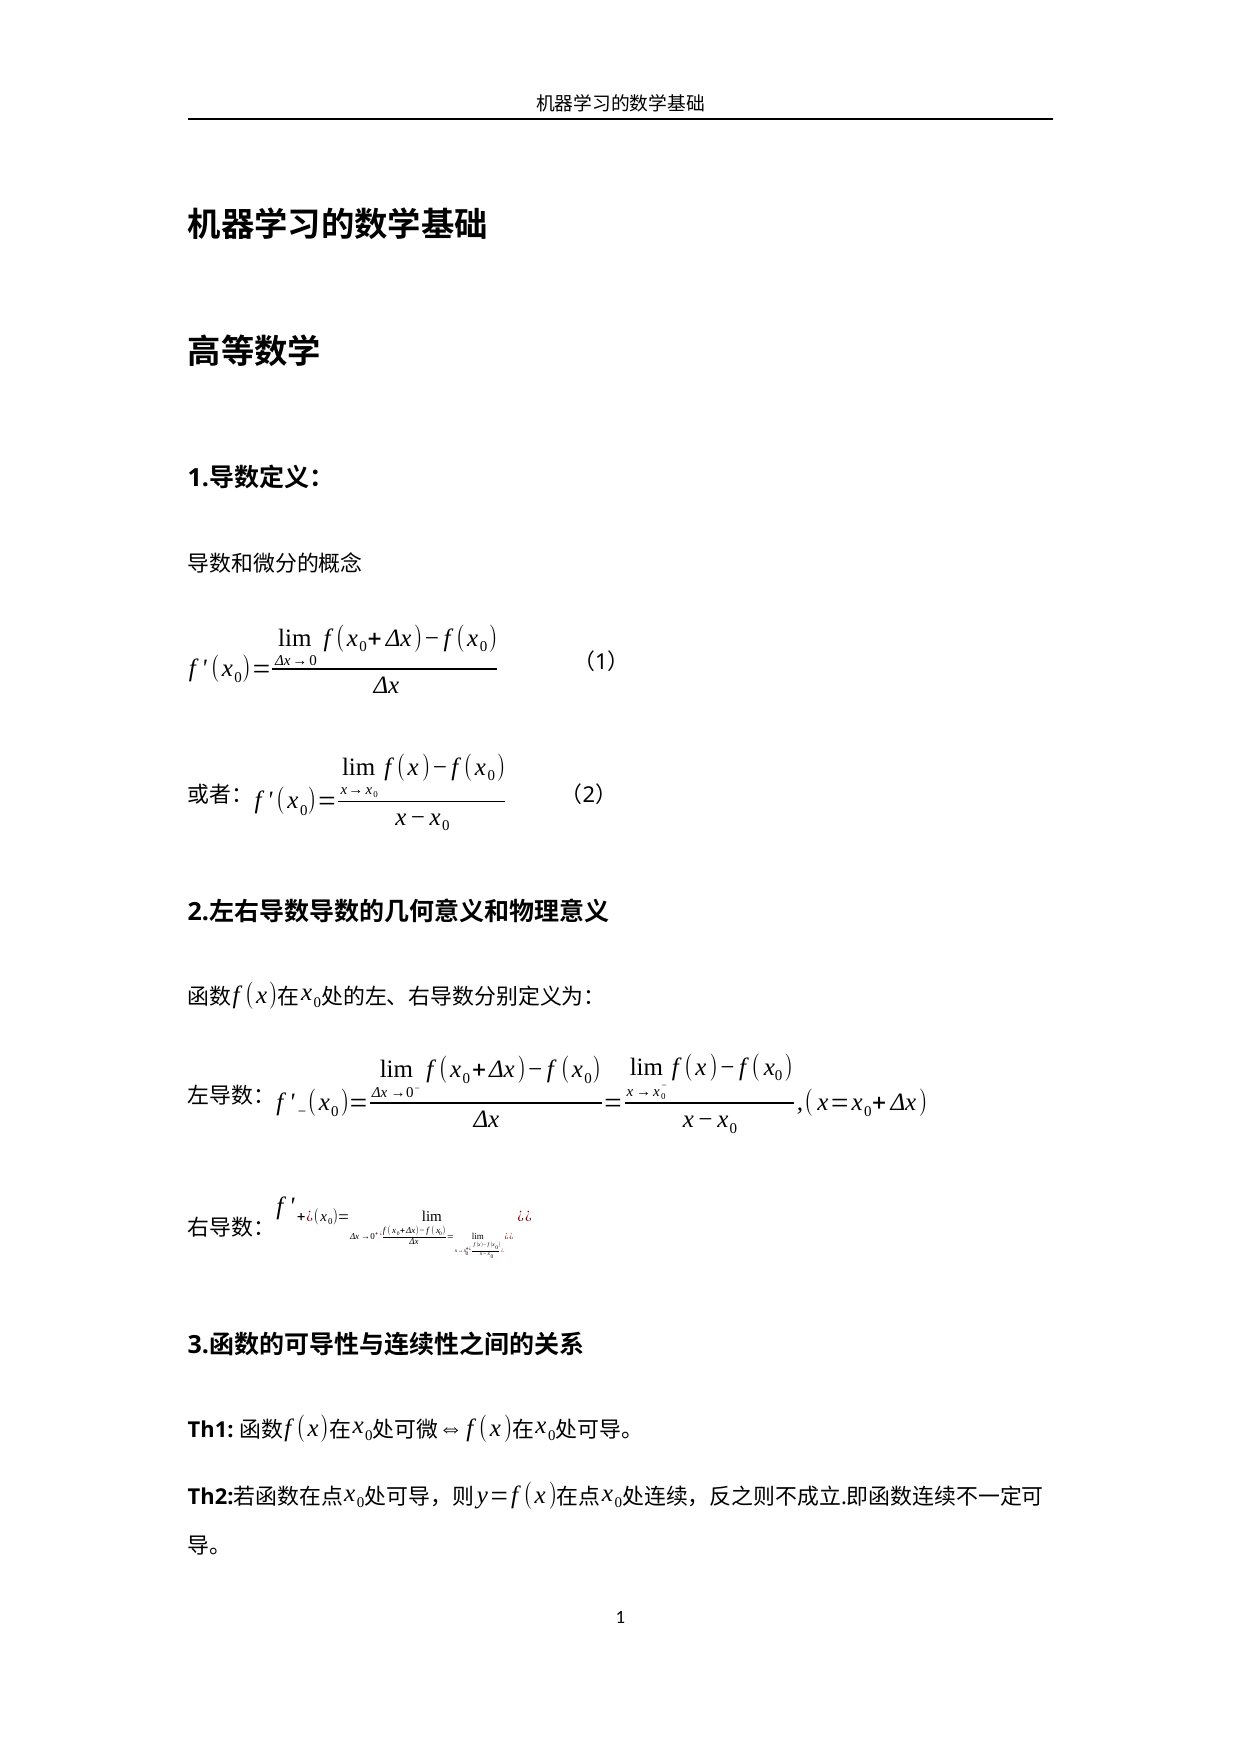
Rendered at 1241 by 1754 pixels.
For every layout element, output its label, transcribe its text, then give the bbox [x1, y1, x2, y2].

text 1.导数定义： [187, 443, 1053, 508]
text 机器学习的数学基础 [187, 189, 1053, 254]
text Th1: 函数在处可微在处可导。 [187, 1412, 1053, 1444]
text 2.左右导数导数的几何意义和物理意义 [187, 877, 1053, 942]
text 左导数： [187, 1046, 1053, 1143]
text 3.函数的可导性与连续性之间的关系 [187, 1310, 1053, 1375]
text Th2:若函数在点处可导，则在点处连续，反之则不成立.即函数连续不一定可导。 [187, 1479, 1053, 1560]
subtitle 高等数学 [187, 316, 1053, 381]
text 右导数： [187, 1178, 1053, 1275]
text 或者： （2） [187, 744, 1053, 842]
text （1） [187, 612, 1053, 710]
text 导数和微分的概念 [187, 545, 1053, 578]
text 函数在处的左、右导数分别定义为： [187, 978, 1053, 1011]
